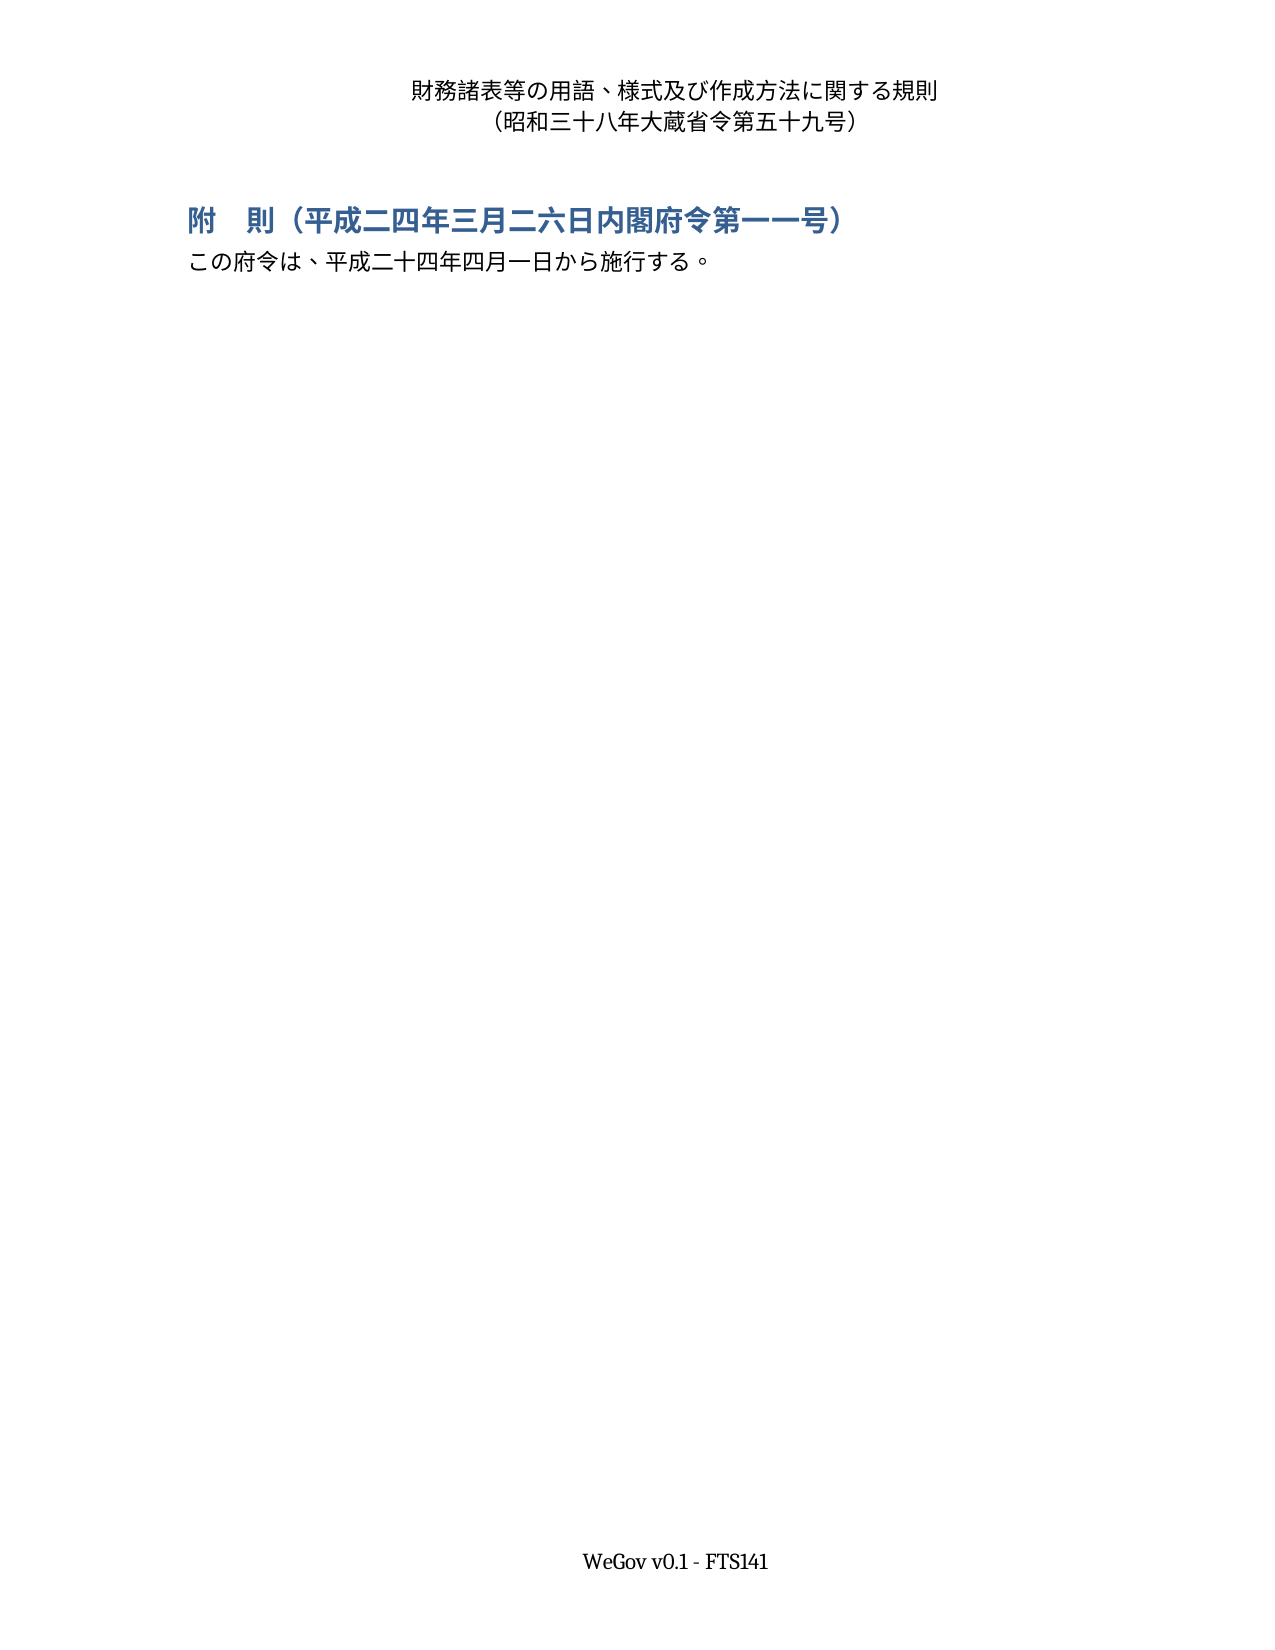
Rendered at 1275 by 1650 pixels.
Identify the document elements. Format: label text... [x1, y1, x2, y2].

subtitle 附 則（平成二四年三月二六日内閣府令第一一号） [187, 200, 1087, 240]
text この府令は、平成二十四年四月一日から施行する。 [187, 246, 1087, 277]
